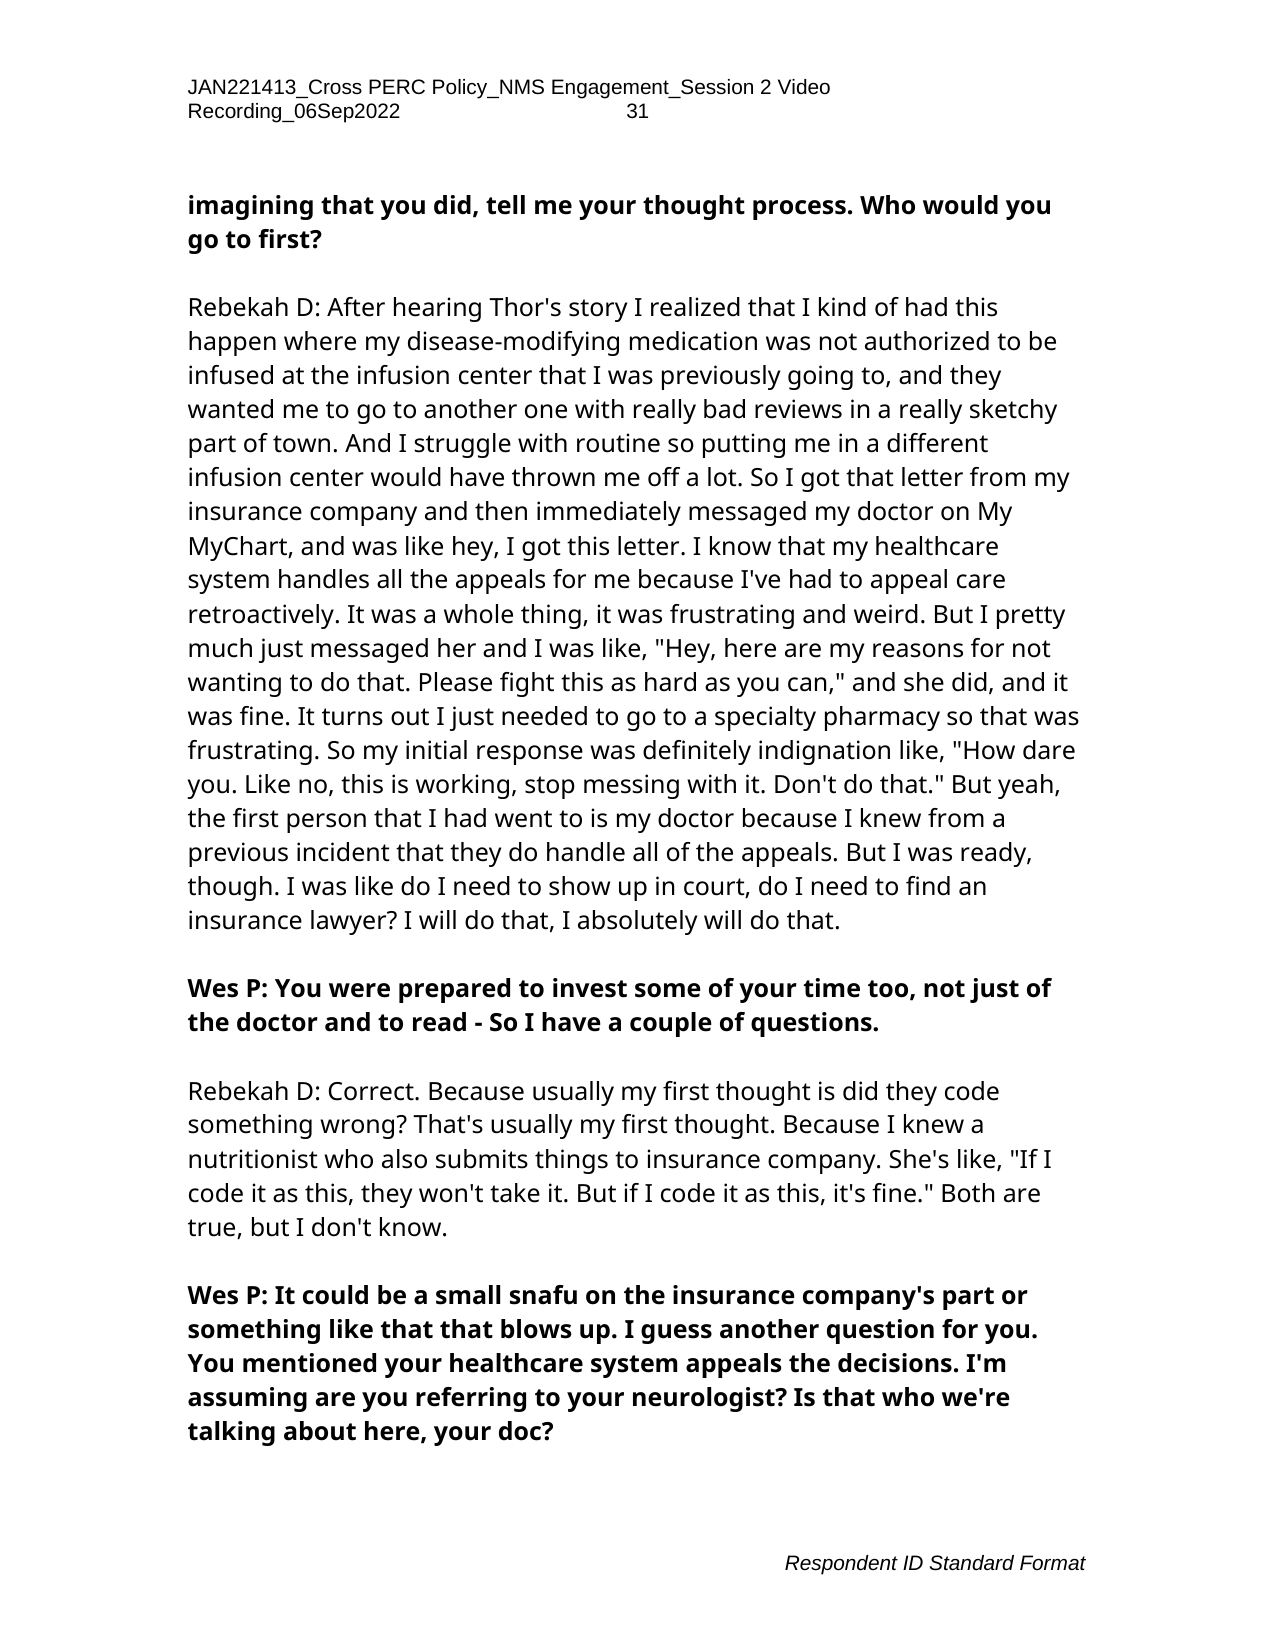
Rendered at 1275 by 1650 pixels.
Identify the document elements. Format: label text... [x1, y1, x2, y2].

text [187, 187, 1087, 256]
text Wes P: You were prepared to invest some of your time too, not just of the doctor and to read - So I have a couple of questions. [187, 971, 1087, 1039]
text Rebekah D: Correct. Because usually my first thought is did they code something wrong? That's usually my first thought. Because I knew a nutritionist who also submits things to insurance company. She's like, "If I code it as this, they won't take it. But if I code it as this, it's fine." Both are true, but I don't know. [187, 1073, 1087, 1243]
text Rebekah D: After hearing Thor's story I realized that I kind of had this happen where my disease-modifying medication was not authorized to be infused at the infusion center that I was previously going to, and they wanted me to go to another one with really bad reviews in a really sketchy part of town. And I struggle with routine so putting me in a different infusion center would have thrown me off a lot. So I got that letter from my insurance company and then immediately messaged my doctor on My MyChart, and was like hey, I got this letter. I know that my healthcare system handles all the appeals for me because I've had to appeal care retroactively. It was a whole thing, it was frustrating and weird. But I pretty much just messaged her and I was like, "Hey, here are my reasons for not wanting to do that. Please fight this as hard as you can," and she did, and it was fine. It turns out I just needed to go to a specialty pharmacy so that was frustrating. So my initial response was definitely indignation like, "How dare you. Like no, this is working, stop messing with it. Don't do that." But yeah, the first person that I had went to is my doctor because I knew from a previous incident that they do handle all of the appeals. But I was ready, though. I was like do I need to show up in court, do I need to find an insurance lawyer? I will do that, I absolutely will do that. [187, 290, 1087, 937]
text Wes P: It could be a small snafu on the insurance company's part or something like that that blows up. I guess another question for you. You mentioned your healthcare system appeals the decisions. I'm assuming are you referring to your neurologist? Is that who we're talking about here, your doc? [187, 1277, 1087, 1448]
